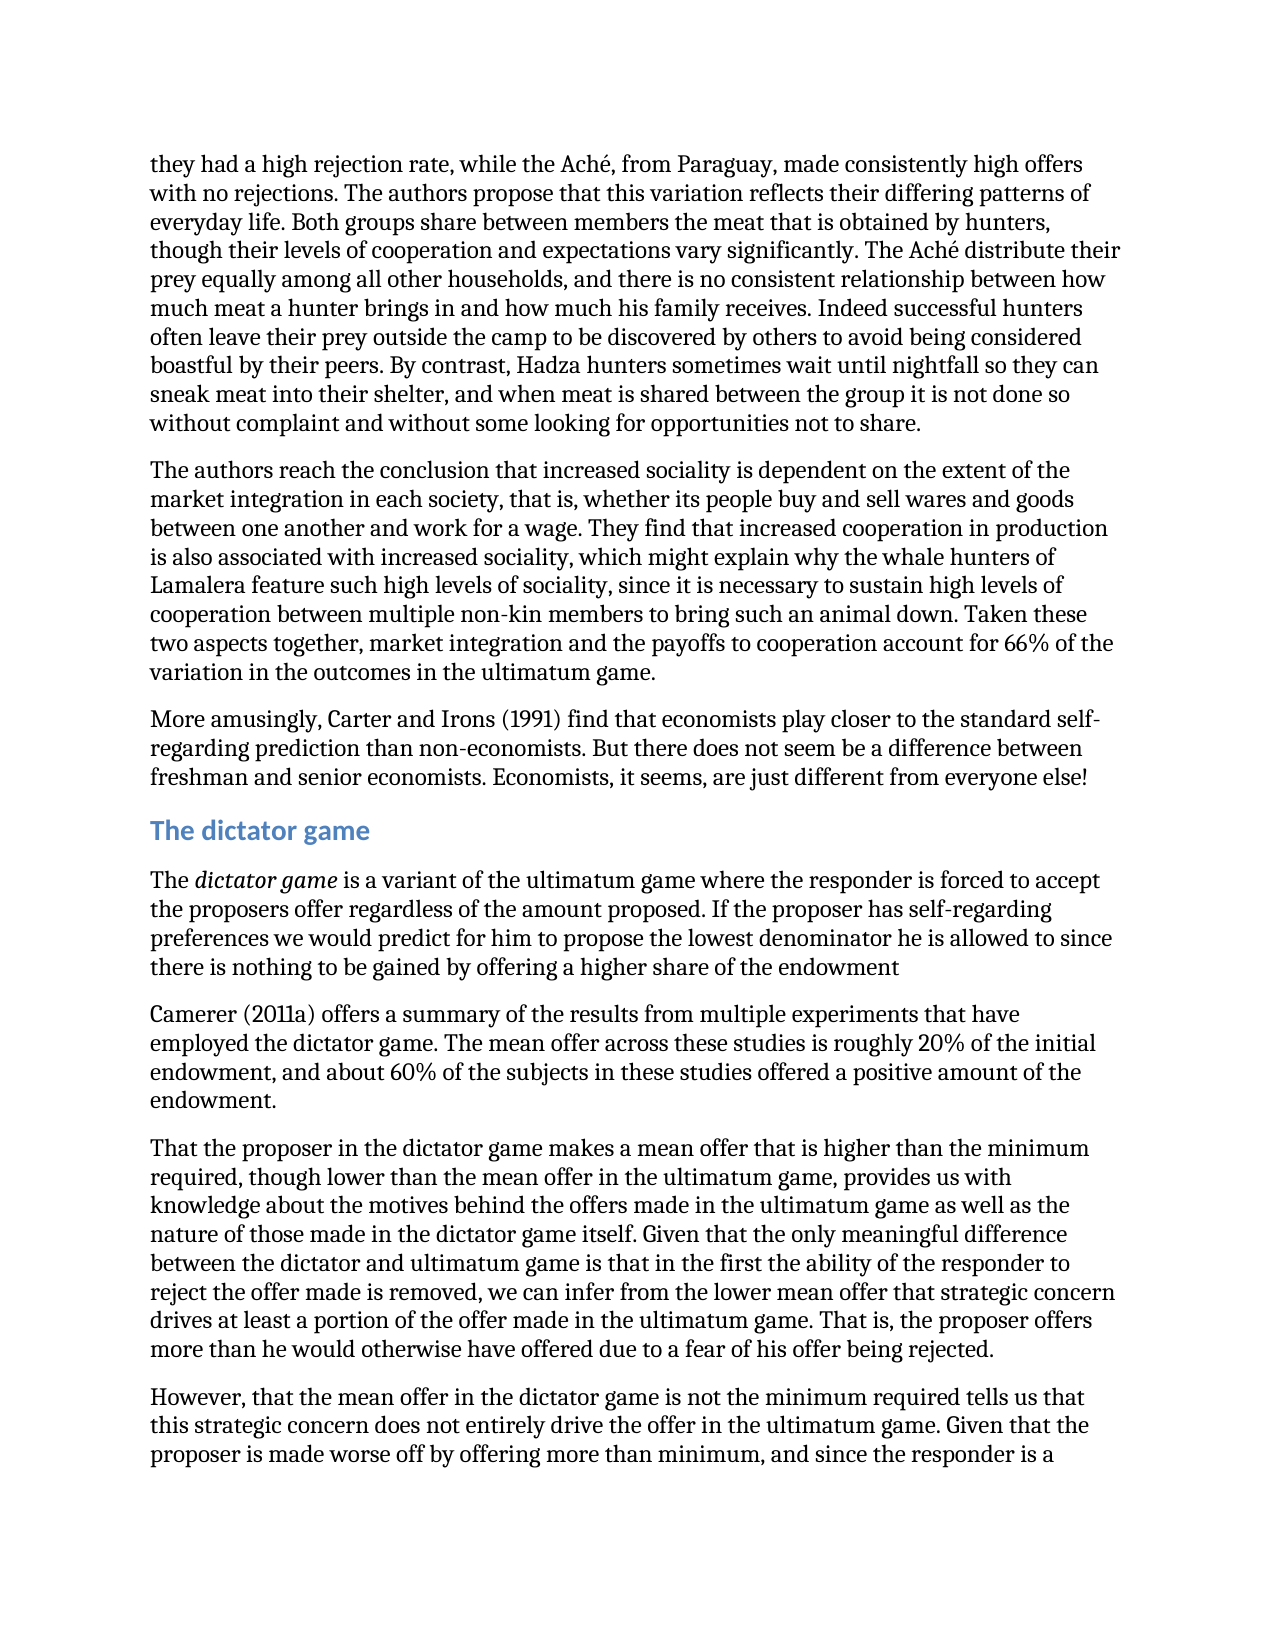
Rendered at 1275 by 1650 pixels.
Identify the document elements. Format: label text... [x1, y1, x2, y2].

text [150, 150, 1125, 437]
text Camerer (2011a) offers a summary of the results from multiple experiments that have employed the dictator game. The mean offer across these studies is roughly 20% of the initial endowment, and about 60% of the subjects in these studies offered a positive amount of the endowment. [150, 1000, 1125, 1115]
text That the proposer in the dictator game makes a mean offer that is higher than the minimum required, though lower than the mean offer in the ultimatum game, provides us with knowledge about the motives behind the offers made in the ultimatum game as well as the nature of those made in the dictator game itself. Given that the only meaningful difference between the dictator and ultimatum game is that in the first the ability of the responder to reject the offer made is removed, we can infer from the lower mean offer that strategic concern drives at least a portion of the offer made in the ultimatum game. That is, the proposer offers more than he would otherwise have offered due to a fear of his offer being rejected. [150, 1134, 1125, 1364]
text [150, 1383, 1125, 1469]
text More amusingly, Carter and Irons (1991) find that economists play closer to the standard self-regarding prediction than non-economists. But there does not seem be a difference between freshman and senior economists. Economists, it seems, are just different from everyone else! [150, 705, 1125, 791]
text The dictator game is a variant of the ultimatum game where the responder is forced to accept the proposers offer regardless of the amount proposed. If the proposer has self-regarding preferences we would predict for him to propose the lowest denominator he is allowed to since there is nothing to be gained by offering a higher share of the endowment [150, 866, 1125, 981]
text The authors reach the conclusion that increased sociality is dependent on the extent of the market integration in each society, that is, whether its people buy and sell wares and goods between one another and work for a wage. They find that increased cooperation in production is also associated with increased sociality, which might explain why the whale hunters of Lamalera feature such high levels of sociality, since it is necessary to sustain high levels of cooperation between multiple non-kin members to bring such an animal down. Taken these two aspects together, market integration and the payoffs to cooperation account for 66% of the variation in the outcomes in the ultimatum game. [150, 456, 1125, 686]
subtitle The dictator game [150, 812, 1125, 848]
